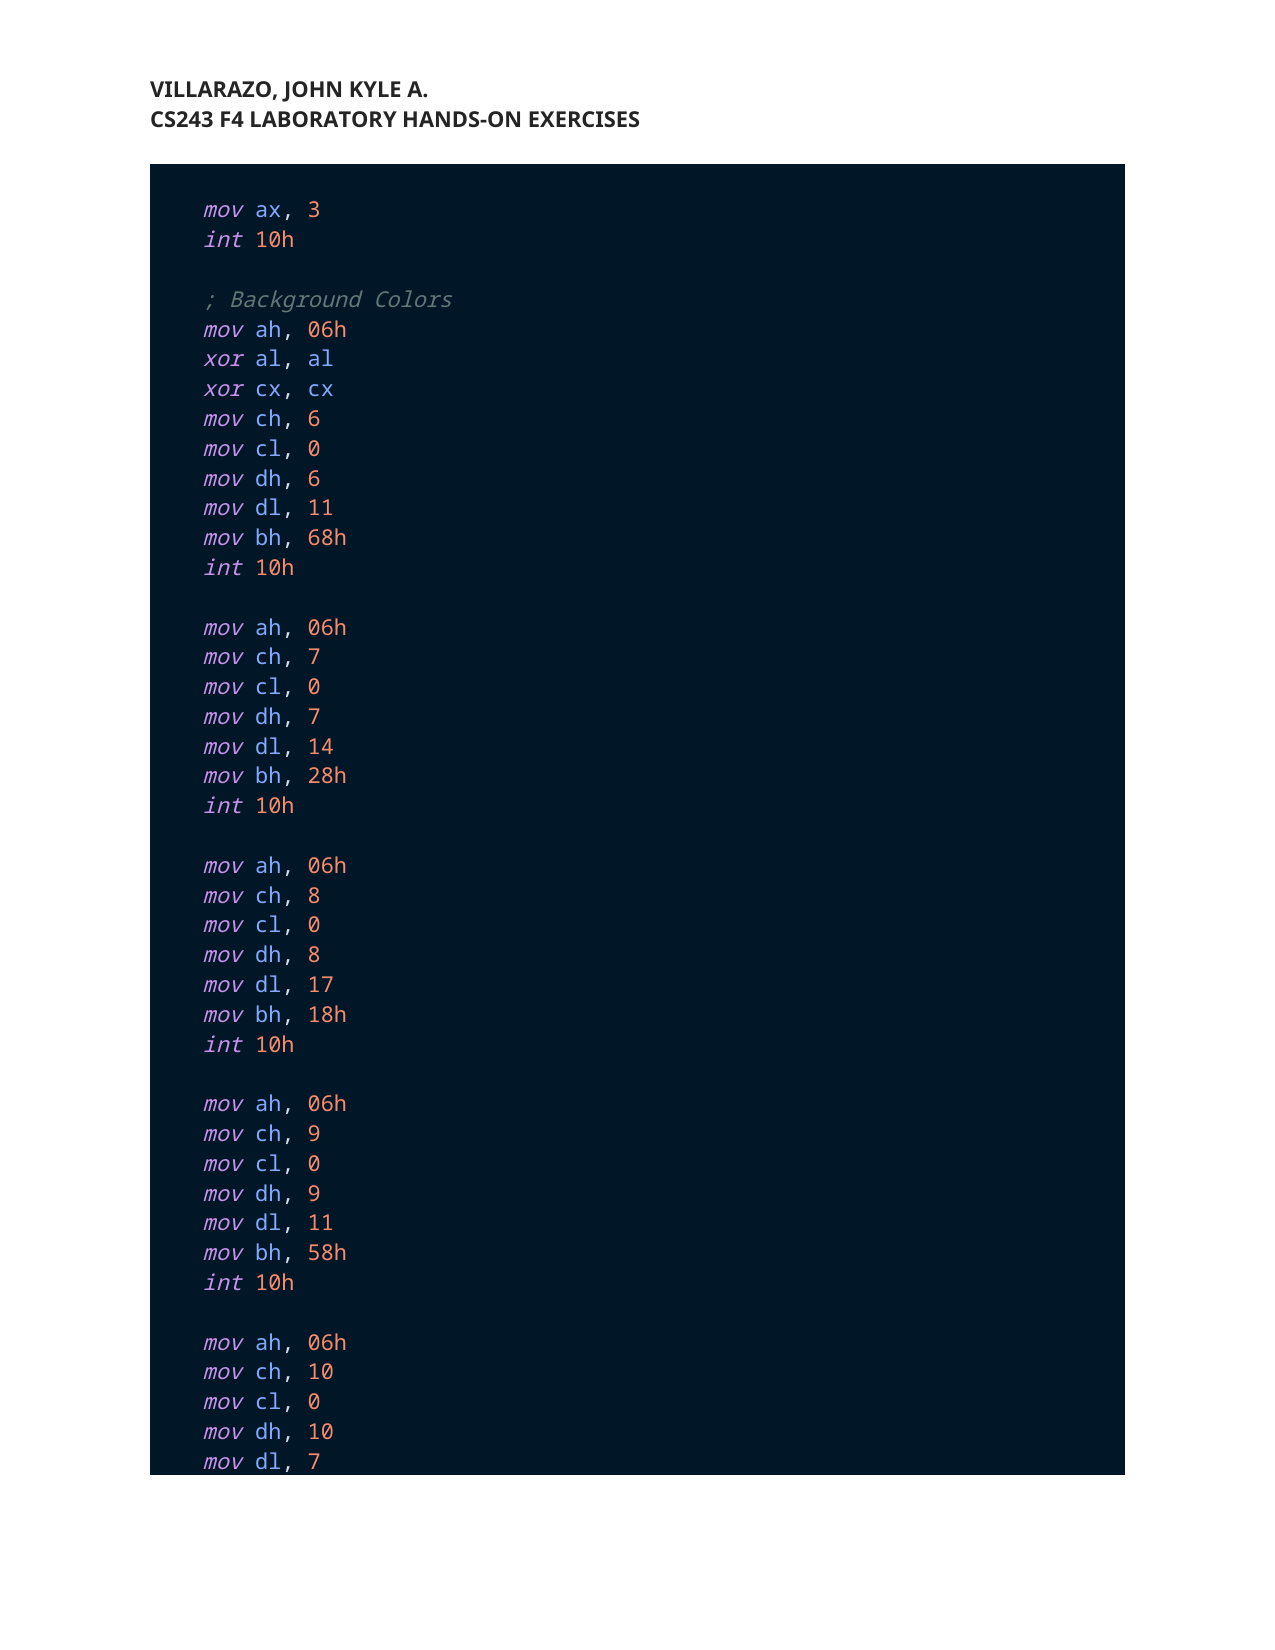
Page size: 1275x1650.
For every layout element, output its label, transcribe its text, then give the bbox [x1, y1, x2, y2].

text mov ch, 10 [150, 1356, 1125, 1386]
text mov cl, 0 [150, 909, 1125, 939]
text int 10h [150, 1028, 1125, 1058]
text mov dl, 11 [150, 492, 1125, 522]
text mov dl, 14 [150, 731, 1125, 760]
text mov dh, 6 [150, 462, 1125, 492]
text mov bh, 58h [150, 1237, 1125, 1267]
text int 10h [150, 224, 1125, 254]
text mov cl, 0 [150, 1386, 1125, 1416]
text mov bh, 28h [150, 760, 1125, 790]
text mov dh, 8 [150, 939, 1125, 969]
text int 10h [150, 790, 1125, 820]
text xor al, al [150, 343, 1125, 373]
text mov ch, 9 [150, 1118, 1125, 1148]
text mov dh, 10 [150, 1416, 1125, 1446]
text mov ch, 6 [150, 403, 1125, 433]
text int 10h [150, 1267, 1125, 1297]
text mov bh, 68h [150, 522, 1125, 552]
text mov ch, 7 [150, 641, 1125, 671]
text mov bh, 18h [150, 999, 1125, 1028]
text mov dh, 7 [150, 701, 1125, 731]
text mov dl, 11 [150, 1207, 1125, 1237]
text mov ch, 8 [150, 879, 1125, 909]
text mov ax, 3 [150, 194, 1125, 224]
text mov cl, 0 [150, 1148, 1125, 1177]
text mov ah, 06h [150, 1088, 1125, 1118]
text mov dh, 9 [150, 1177, 1125, 1207]
text mov dl, 7 [150, 1446, 1125, 1475]
text mov ah, 06h [150, 1326, 1125, 1356]
text mov cl, 0 [150, 433, 1125, 462]
text mov ah, 06h [150, 313, 1125, 343]
text mov ah, 06h [150, 850, 1125, 879]
text int 10h [150, 552, 1125, 582]
text mov ah, 06h [150, 611, 1125, 641]
text ; Background Colors [150, 284, 1125, 313]
text xor cx, cx [150, 373, 1125, 403]
text mov cl, 0 [150, 671, 1125, 701]
text mov dl, 17 [150, 969, 1125, 999]
